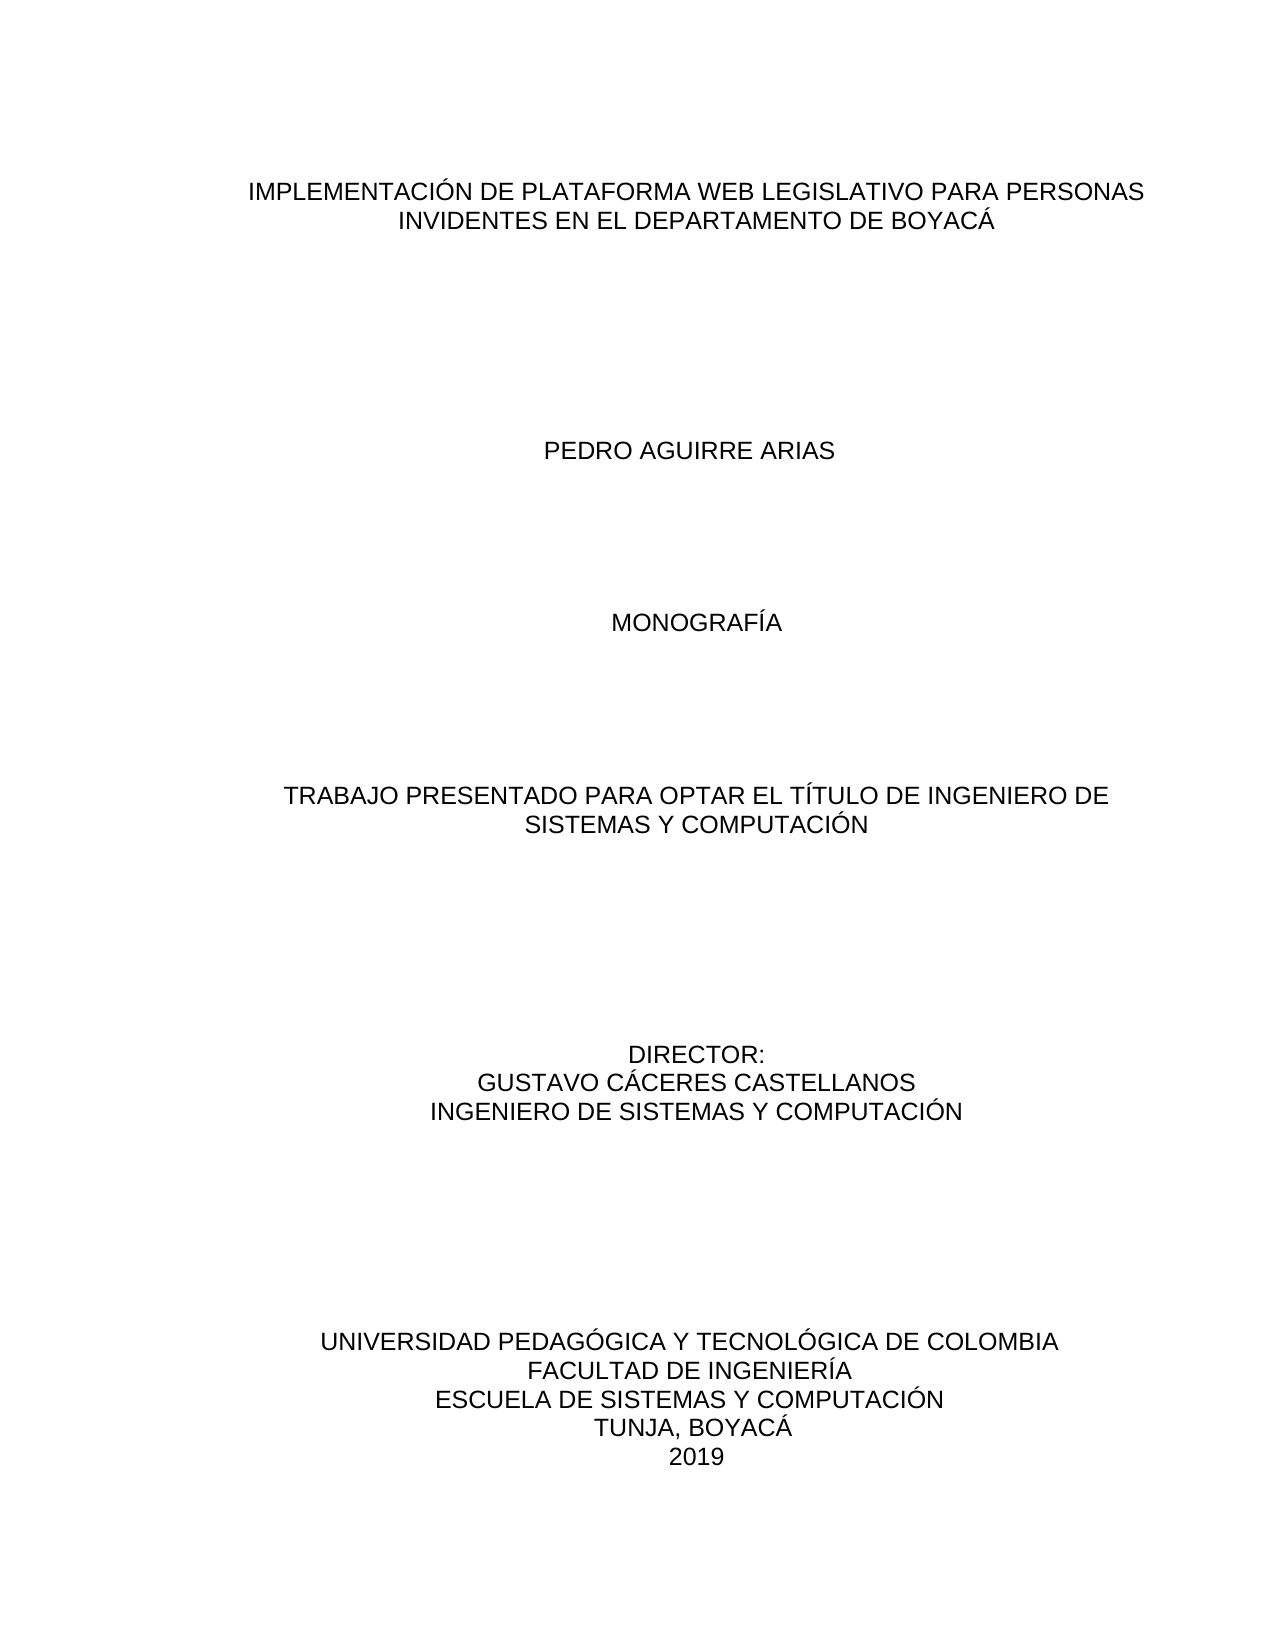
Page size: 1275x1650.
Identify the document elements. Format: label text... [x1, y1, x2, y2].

text GUSTAVO CÁCERES CASTELLANOS [236, 1068, 1157, 1097]
text UNIVERSIDAD PEDAGÓGICA Y TECNOLÓGICA DE COLOMBIA [236, 1327, 1157, 1356]
text INGENIERO DE SISTEMAS Y COMPUTACIÓN [236, 1097, 1157, 1126]
text TRABAJO PRESENTADO PARA OPTAR EL TÍTULO DE INGENIERO DE SISTEMAS Y COMPUTACIÓN [236, 781, 1157, 838]
text MONOGRAFÍA [236, 608, 1157, 637]
text DIRECTOR: [236, 1040, 1157, 1068]
text 2019 [236, 1442, 1157, 1471]
text PEDRO AGUIRRE ARIAS [236, 436, 1157, 465]
text IMPLEMENTACIÓN DE PLATAFORMA WEB LEGISLATIVO PARA PERSONAS INVIDENTES EN EL DEPARTAMENTO DE BOYACÁ [236, 177, 1157, 235]
text FACULTAD DE INGENIERÍA [236, 1356, 1157, 1385]
text TUNJA, BOYACÁ [236, 1413, 1157, 1442]
text ESCUELA DE SISTEMAS Y COMPUTACIÓN [236, 1385, 1157, 1413]
